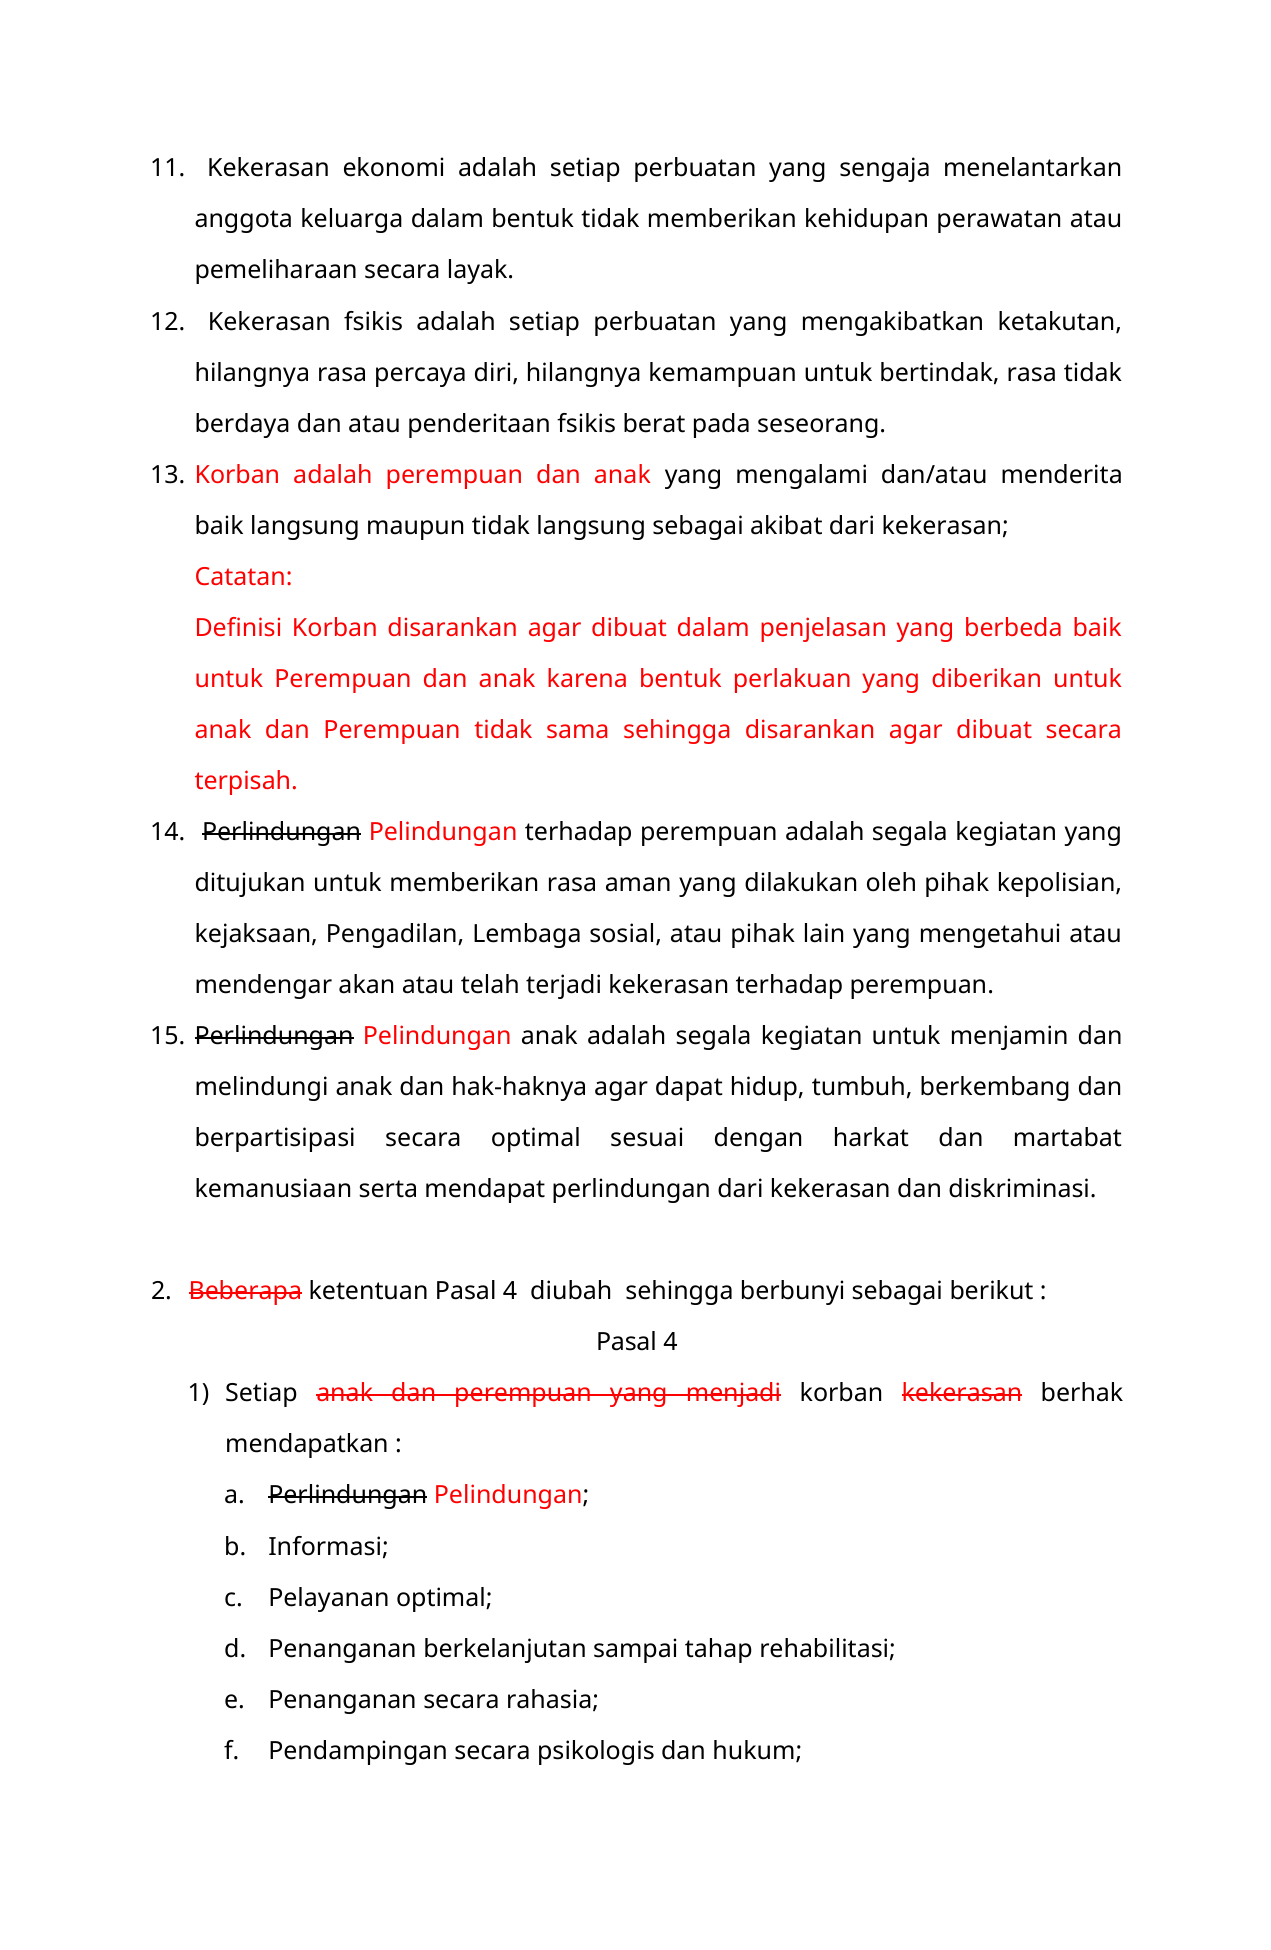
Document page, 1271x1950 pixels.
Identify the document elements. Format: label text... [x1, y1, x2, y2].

list Korban adalah perempuan dan anak yang mengalami dan/atau menderita baik langsung maupun tidak langsung sebagai akibat dari kekerasan; [150, 456, 1123, 541]
list Setiap anak dan perempuan yang menjadi korban kekerasan berhak mendapatkan : [187, 1375, 1123, 1460]
list Catatan: [194, 558, 1123, 592]
list Beberapa ketentuan Pasal 4 diubah sehingga berbunyi sebagai berikut : [151, 1273, 1123, 1307]
list Kekerasan fsikis adalah setiap perbuatan yang mengakibatkan ketakutan, hilangnya rasa percaya diri, hilangnya kemampuan untuk bertindak, rasa tidak berdaya dan atau penderitaan fsikis berat pada seseorang. [150, 303, 1123, 439]
list Definisi Korban disarankan agar dibuat dalam penjelasan yang berbeda baik untuk Perempuan dan anak karena bentuk perlakuan yang diberikan untuk anak dan Perempuan tidak sama sehingga disarankan agar dibuat secara terpisah. [194, 609, 1123, 797]
list Informasi; [224, 1528, 1123, 1562]
list Perlindungan Pelindungan anak adalah segala kegiatan untuk menjamin dan melindungi anak dan hak-haknya agar dapat hidup, tumbuh, berkembang dan berpartisipasi secara optimal sesuai dengan harkat dan martabat kemanusiaan serta mendapat perlindungan dari kekerasan dan diskriminasi. [150, 1018, 1123, 1205]
list Perlindungan Pelindungan; [224, 1477, 1123, 1511]
list Perlindungan Pelindungan terhadap perempuan adalah segala kegiatan yang ditujukan untuk memberikan rasa aman yang dilakukan oleh pihak kepolisian, kejaksaan, Pengadilan, Lembaga sosial, atau pihak lain yang mengetahui atau mendengar akan atau telah terjadi kekerasan terhadap perempuan. [150, 813, 1123, 1001]
list Pelayanan optimal; [224, 1579, 1123, 1613]
list Penanganan secara rahasia; [224, 1681, 1123, 1715]
list Kekerasan ekonomi adalah setiap perbuatan yang sengaja menelantarkan anggota keluarga dalam bentuk tidak memberikan kehidupan perawatan atau pemeliharaan secara layak. [150, 150, 1123, 286]
list Pendampingan secara psikologis dan hukum; [224, 1732, 1123, 1766]
text Pasal 4 [150, 1324, 1122, 1358]
list Penanganan berkelanjutan sampai tahap rehabilitasi; [224, 1630, 1123, 1664]
